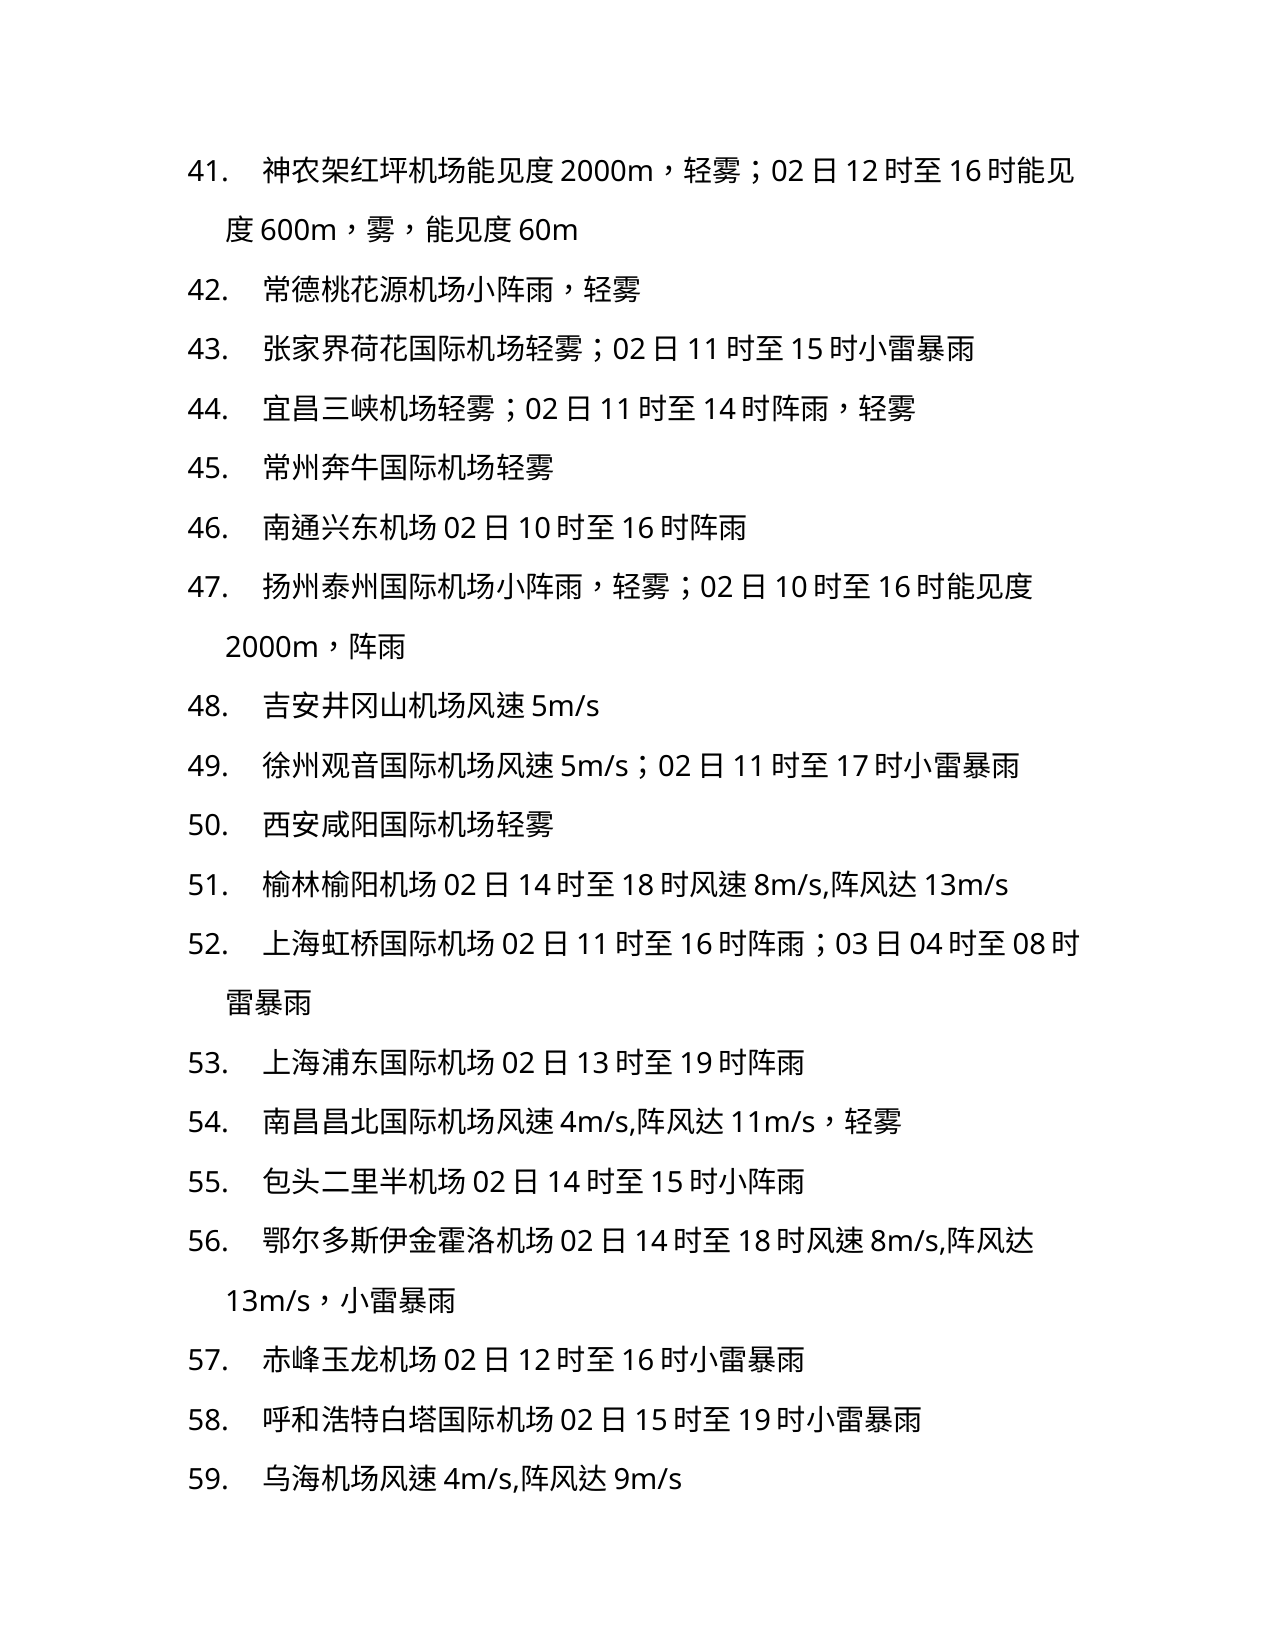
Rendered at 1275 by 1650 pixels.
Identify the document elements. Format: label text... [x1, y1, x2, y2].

list 西安咸阳国际机场轻雾 [187, 804, 1087, 844]
list 榆林榆阳机场02日14时至18时风速8m/s,阵风达13m/s [187, 864, 1087, 903]
list 包头二里半机场02日14时至15时小阵雨 [187, 1161, 1087, 1201]
list 鄂尔多斯伊金霍洛机场02日14时至18时风速8m/s,阵风达13m/s，小雷暴雨 [187, 1221, 1087, 1320]
list 张家界荷花国际机场轻雾；02日11时至15时小雷暴雨 [187, 328, 1087, 368]
list 扬州泰州国际机场小阵雨，轻雾；02日10时至16时能见度2000m，阵雨 [187, 566, 1087, 666]
list 南通兴东机场02日10时至16时阵雨 [187, 507, 1087, 547]
list 乌海机场风速4m/s,阵风达9m/s [187, 1458, 1087, 1498]
list 吉安井冈山机场风速5m/s [187, 685, 1087, 725]
list 神农架红坪机场能见度2000m，轻雾；02日12时至16时能见度600m，雾，能见度60m [187, 150, 1087, 249]
list 常德桃花源机场小阵雨，轻雾 [187, 269, 1087, 309]
list 上海浦东国际机场02日13时至19时阵雨 [187, 1042, 1087, 1082]
list 赤峰玉龙机场02日12时至16时小雷暴雨 [187, 1339, 1087, 1379]
list 徐州观音国际机场风速5m/s；02日11时至17时小雷暴雨 [187, 745, 1087, 784]
list 常州奔牛国际机场轻雾 [187, 447, 1087, 487]
list 南昌昌北国际机场风速4m/s,阵风达11m/s，轻雾 [187, 1102, 1087, 1141]
list 宜昌三峡机场轻雾；02日11时至14时阵雨，轻雾 [187, 388, 1087, 428]
list 上海虹桥国际机场02日11时至16时阵雨；03日04时至08时雷暴雨 [187, 923, 1087, 1022]
list 呼和浩特白塔国际机场02日15时至19时小雷暴雨 [187, 1399, 1087, 1439]
